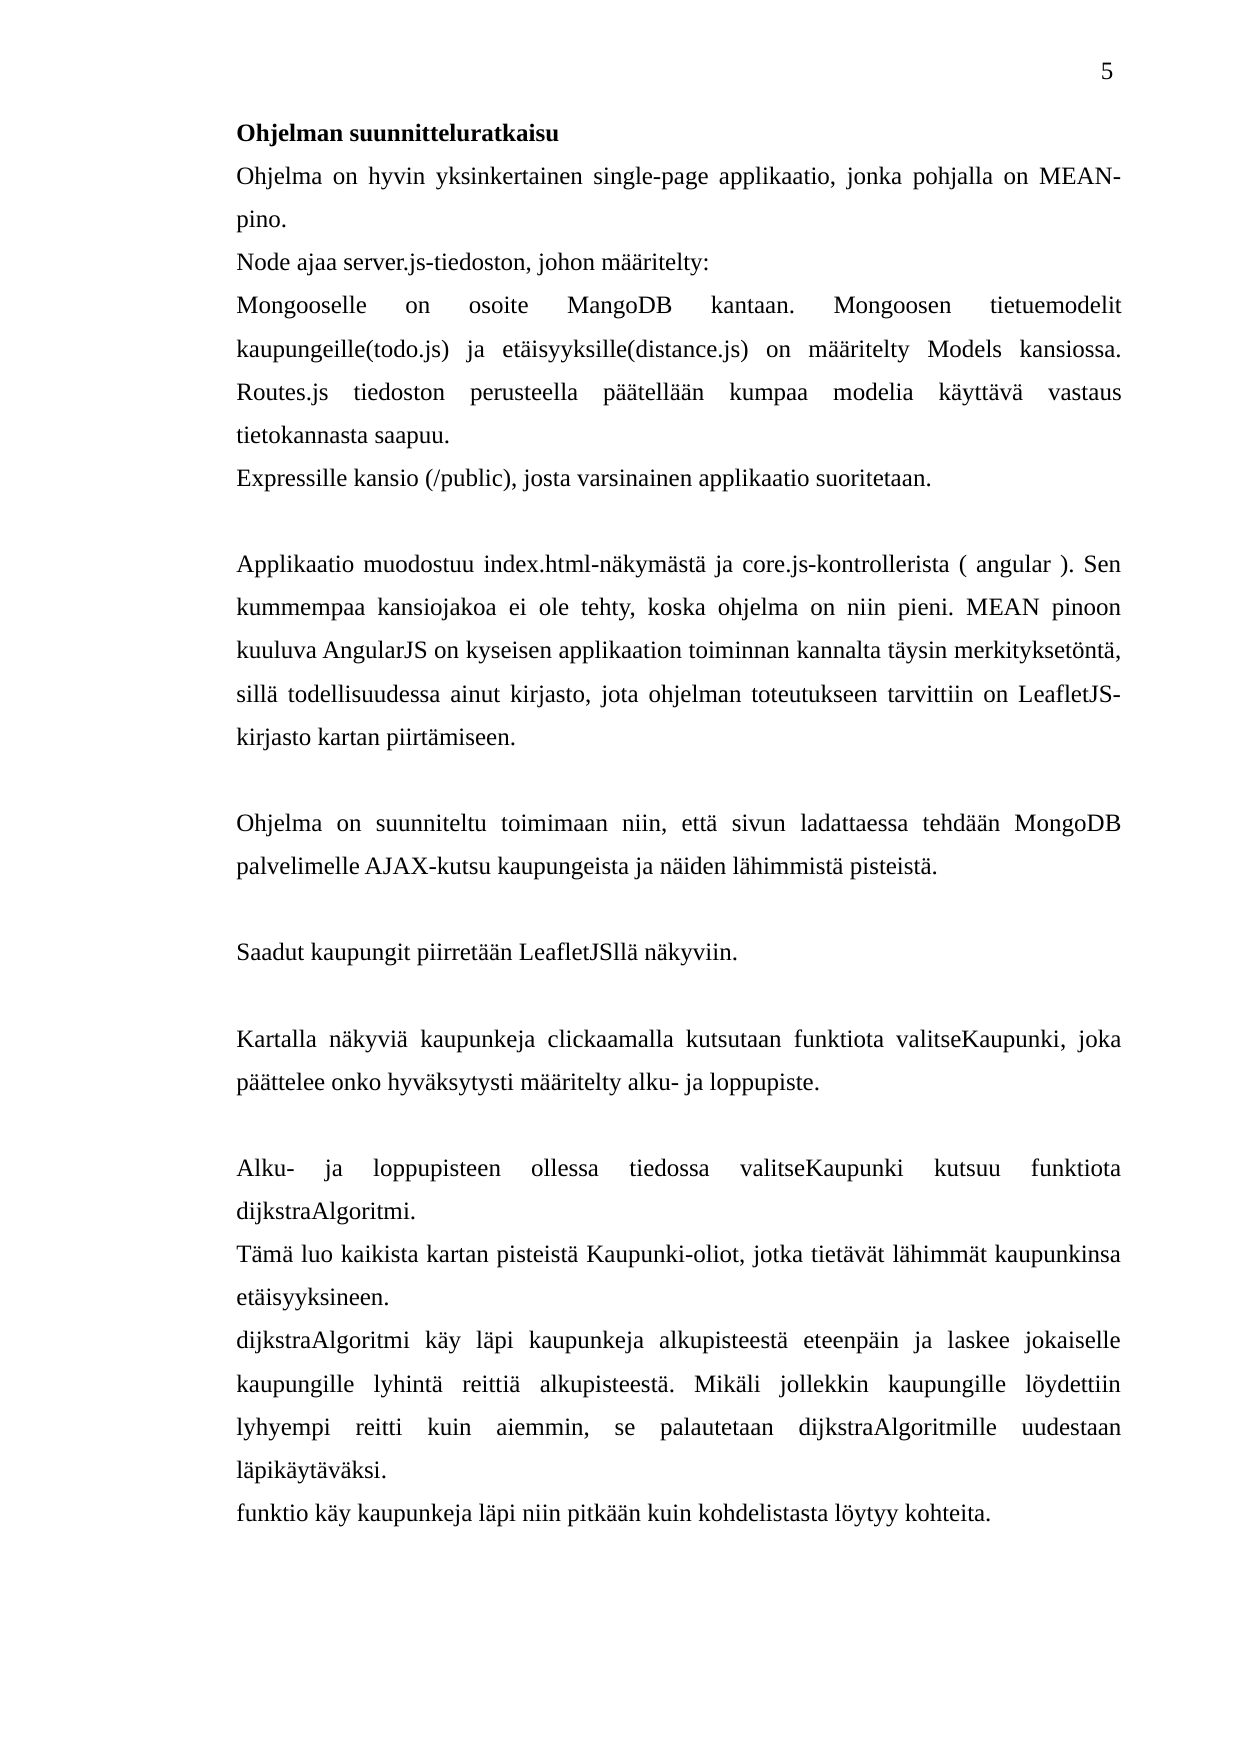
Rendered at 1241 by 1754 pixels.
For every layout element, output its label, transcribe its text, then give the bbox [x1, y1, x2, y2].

subtitle Ohjelman suunnitteluratkaisu [236, 118, 1122, 147]
text Kartalla näkyviä kaupunkeja clickaamalla kutsutaan funktiota valitseKaupunki, joka päättelee onko hyväksytysti määritelty alku- ja loppupiste. [236, 1024, 1122, 1096]
text Node ajaa server.js-tiedoston, johon määritelty: [236, 247, 1122, 276]
text Ohjelma on suunniteltu toimimaan niin, että sivun ladattaessa tehdään MongoDB palvelimelle AJAX-kutsu kaupungeista ja näiden lähimmistä pisteistä. [236, 808, 1122, 880]
text Ohjelma on hyvin yksinkertainen single-page applikaatio, jonka pohjalla on MEAN-pino. [236, 161, 1122, 233]
text Alku- ja loppupisteen ollessa tiedossa valitseKaupunki kutsuu funktiota dijkstraAlgoritmi. [236, 1153, 1122, 1225]
text funktio käy kaupunkeja läpi niin pitkään kuin kohdelistasta löytyy kohteita. [236, 1498, 1122, 1527]
text Expressille kansio (/public), josta varsinainen applikaatio suoritetaan. [236, 463, 1122, 492]
text Tämä luo kaikista kartan pisteistä Kaupunki-oliot, jotka tietävät lähimmät kaupunkinsa etäisyyksineen. [236, 1239, 1122, 1311]
text dijkstraAlgoritmi käy läpi kaupunkeja alkupisteestä eteenpäin ja laskee jokaiselle kaupungille lyhintä reittiä alkupisteestä. Mikäli jollekkin kaupungille löydettiin lyhyempi reitti kuin aiemmin, se palautetaan dijkstraAlgoritmille uudestaan läpikäytäväksi. [236, 1326, 1122, 1484]
text Saadut kaupungit piirretään LeafletJSllä näkyviin. [236, 937, 1122, 966]
text Applikaatio muodostuu index.html-näkymästä ja core.js-kontrollerista ( angular ). Sen kummempaa kansiojakoa ei ole tehty, koska ohjelma on niin pieni. MEAN pinoon kuuluva AngularJS on kyseisen applikaation toiminnan kannalta täysin merkityksetöntä, sillä todellisuudessa ainut kirjasto, jota ohjelman toteutukseen tarvittiin on LeafletJS-kirjasto kartan piirtämiseen. [236, 549, 1122, 751]
text Mongooselle on osoite MangoDB kantaan. Mongoosen tietuemodelit kaupungeille(todo.js) ja etäisyyksille(distance.js) on määritelty Models kansiossa. Routes.js tiedoston perusteella päätellään kumpaa modelia käyttävä vastaus tietokannasta saapuu. [236, 291, 1122, 449]
